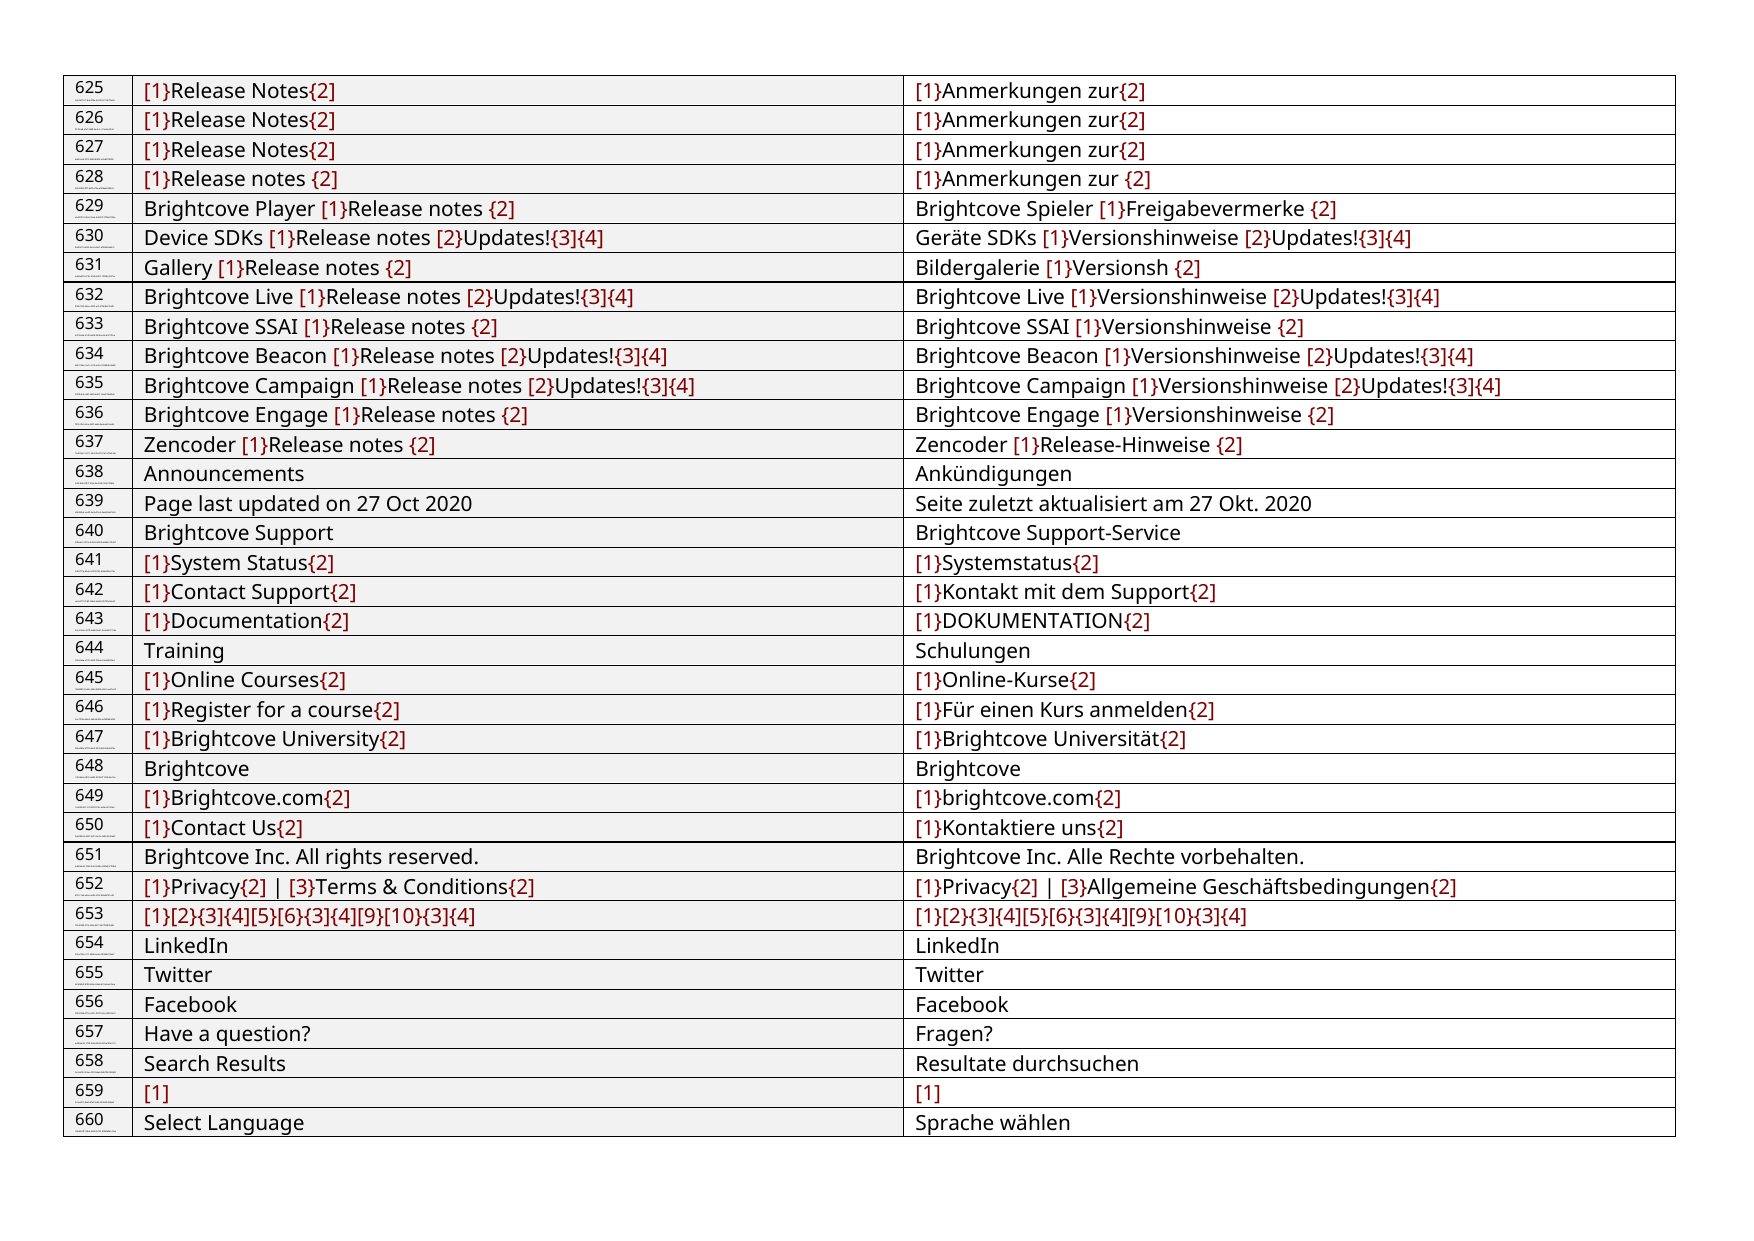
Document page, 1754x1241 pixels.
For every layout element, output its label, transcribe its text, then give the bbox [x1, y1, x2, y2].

table_cell [1}Brightcove.com{2] [133, 784, 903, 812]
table_cell Brightcove [133, 754, 903, 782]
table_cell [1}brightcove.com{2] [904, 784, 1675, 812]
table_cell [1}Release notes {2] [133, 165, 903, 193]
table_cell [1}Systemstatus{2] [904, 548, 1675, 576]
table_cell Zencoder [1}Release-Hinweise {2] [904, 430, 1675, 458]
table_cell Brightcove SSAI [1}Versionshinweise {2] [904, 312, 1675, 340]
table_cell Twitter [133, 960, 903, 989]
table_cell LinkedIn [904, 931, 1675, 959]
table_cell Page last updated on 27 Oct 2020 [133, 489, 903, 517]
table_cell [1}Release Notes{2] [133, 106, 903, 134]
table_cell [1}Register for a course{2] [133, 695, 903, 723]
table_cell [1}Brightcove University{2] [133, 725, 903, 753]
table_cell [1}[2}{3]{4][5}[6}{3]{4][9}[10}{3]{4] [133, 901, 903, 930]
table_cell Training [133, 636, 903, 664]
table_cell Brightcove Support-Service [904, 518, 1675, 547]
table_cell Geräte SDKs [1}Versionshinweise [2}Updates!{3]{4] [904, 224, 1675, 252]
table_cell [1}Anmerkungen zur{2] [904, 76, 1675, 104]
table_cell [1}System Status{2] [133, 548, 903, 576]
table_cell Schulungen [904, 636, 1675, 664]
table_cell [1}Brightcove Universität{2] [904, 725, 1675, 753]
table_cell Brightcove Beacon [1}Versionshinweise [2}Updates!{3]{4] [904, 341, 1675, 370]
table_cell [1}Anmerkungen zur{2] [904, 135, 1675, 163]
table_cell [1}Anmerkungen zur {2] [904, 165, 1675, 193]
table_cell Brightcove Inc. All rights reserved. [133, 843, 903, 871]
table_cell Brightcove Engage [1}Release notes {2] [133, 400, 903, 429]
table_cell [1}Für einen Kurs anmelden{2] [904, 695, 1675, 723]
table_cell Brightcove [904, 754, 1675, 782]
table_cell Brightcove Support [133, 518, 903, 547]
table_cell Brightcove Player [1}Release notes {2] [133, 194, 903, 222]
table_cell Brightcove Campaign [1}Versionshinweise [2}Updates!{3]{4] [904, 371, 1675, 399]
table_cell Brightcove Inc. Alle Rechte vorbehalten. [904, 843, 1675, 871]
table_cell [1}[2}{3]{4][5}[6}{3]{4][9}[10}{3]{4] [904, 901, 1675, 930]
table_cell LinkedIn [133, 931, 903, 959]
table_cell Brightcove SSAI [1}Release notes {2] [133, 312, 903, 340]
table_cell [1] [133, 1078, 903, 1107]
table_cell Seite zuletzt aktualisiert am 27 Okt. 2020 [904, 489, 1675, 517]
table_cell [1}Online-Kurse{2] [904, 666, 1675, 694]
table_cell [1}Release Notes{2] [133, 135, 903, 163]
table_cell [1}Documentation{2] [133, 607, 903, 635]
table_cell [1}Kontaktiere uns{2] [904, 813, 1675, 841]
table_cell [1}DOKUMENTATION{2] [904, 607, 1675, 635]
table_cell [1}Kontakt mit dem Support{2] [904, 577, 1675, 606]
table_cell [1}Contact Support{2] [133, 577, 903, 606]
table_cell [1}Contact Us{2] [133, 813, 903, 841]
table_cell Facebook [133, 990, 903, 1018]
table_cell Twitter [904, 960, 1675, 989]
table_cell Brightcove Spieler [1}Freigabevermerke {2] [904, 194, 1675, 222]
table_cell Announcements [133, 459, 903, 488]
table_cell Search Results [133, 1049, 903, 1077]
table_cell Brightcove Engage [1}Versionshinweise {2] [904, 400, 1675, 429]
table_cell Device SDKs [1}Release notes [2}Updates!{3]{4] [133, 224, 903, 252]
table_cell [1}Anmerkungen zur{2] [904, 106, 1675, 134]
table_cell Brightcove Live [1}Release notes [2}Updates!{3]{4] [133, 283, 903, 311]
table_cell Resultate durchsuchen [904, 1049, 1675, 1077]
table_cell [1}Privacy{2] | [3}Allgemeine Geschäftsbedingungen{2] [904, 872, 1675, 900]
table_cell Fragen? [904, 1019, 1675, 1048]
table_cell [1}Privacy{2] | [3}Terms & Conditions{2] [133, 872, 903, 900]
table_cell [1] [904, 1078, 1675, 1107]
table_cell Brightcove Beacon [1}Release notes [2}Updates!{3]{4] [133, 341, 903, 370]
table_cell [1}Online Courses{2] [133, 666, 903, 694]
table_cell Sprache wählen [904, 1108, 1675, 1136]
table_cell Gallery [1}Release notes {2] [133, 253, 903, 281]
table_cell Bildergalerie [1}Versionsh {2] [904, 253, 1675, 281]
table_cell Brightcove Live [1}Versionshinweise [2}Updates!{3]{4] [904, 283, 1675, 311]
table_cell Brightcove Campaign [1}Release notes [2}Updates!{3]{4] [133, 371, 903, 399]
table_cell Zencoder [1}Release notes {2] [133, 430, 903, 458]
table_cell [1}Release Notes{2] [133, 76, 903, 104]
table_cell Ankündigungen [904, 459, 1675, 488]
table_cell Select Language [133, 1108, 903, 1136]
table_cell Have a question? [133, 1019, 903, 1048]
table_cell Facebook [904, 990, 1675, 1018]
